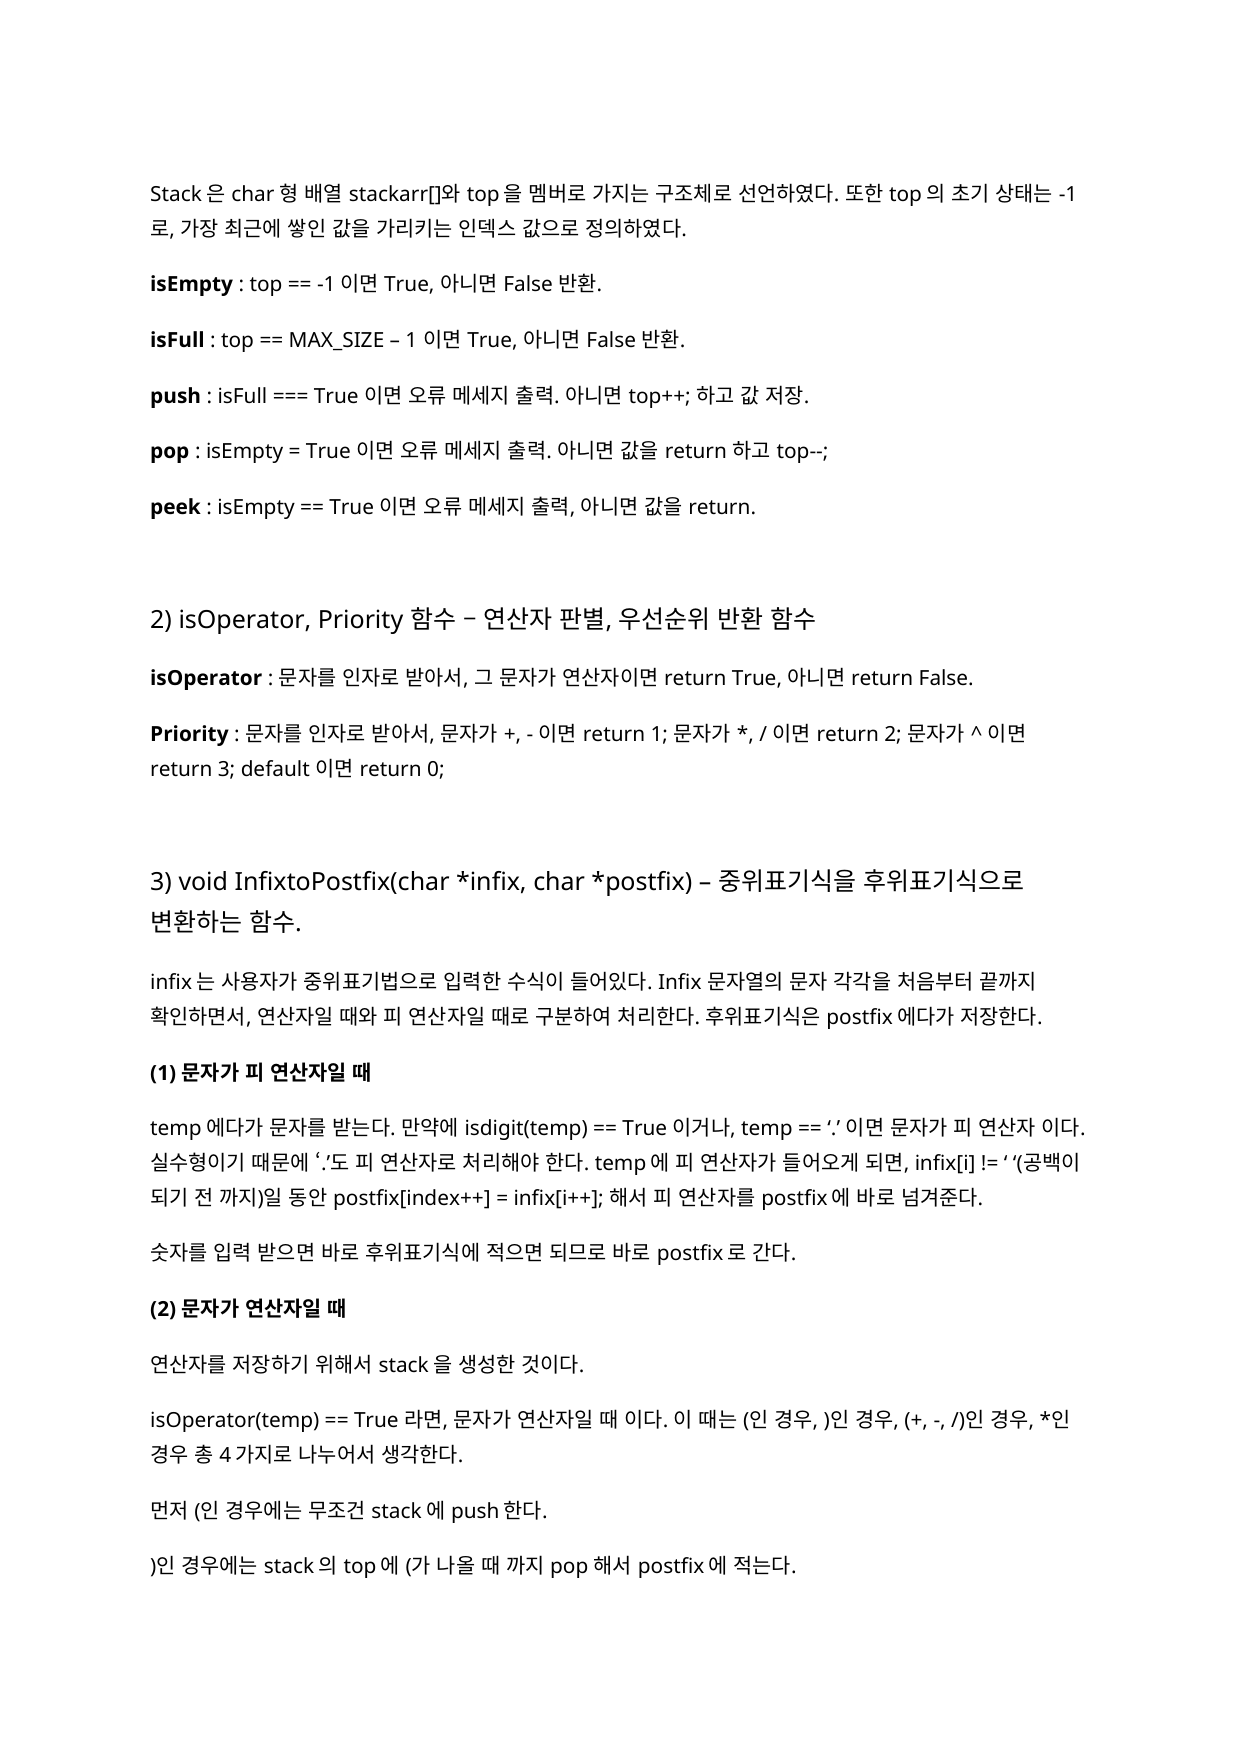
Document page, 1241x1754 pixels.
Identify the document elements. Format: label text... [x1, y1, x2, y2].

text 2) isOperator, Priority 함수 – 연산자 판별, 우선순위 반환 함수 [150, 599, 1090, 635]
text Priority : 문자를 인자로 받아서, 문자가 +, - 이면 return 1; 문자가 *, / 이면 return 2; 문자가 ^ 이면 return 3; default 이면 return 0; [150, 717, 1090, 782]
text 숫자를 입력 받으면 바로 후위표기식에 적으면 되므로 바로 postfix로 간다. [150, 1237, 1090, 1267]
text 연산자를 저장하기 위해서 stack을 생성한 것이다. [150, 1348, 1090, 1378]
text peek : isEmpty == True 이면 오류 메세지 출력, 아니면 값을 return. [150, 490, 1090, 520]
text )인 경우에는 stack의 top에 (가 나올 때 까지 pop 해서 postfix에 적는다. [150, 1549, 1090, 1580]
text isFull : top == MAX_SIZE – 1 이면 True, 아니면 False 반환. [150, 323, 1090, 353]
text 먼저 (인 경우에는 무조건 stack에 push한다. [150, 1494, 1090, 1524]
text (2) 문자가 연산자일 때 [150, 1292, 1090, 1322]
text pop : isEmpty = True 이면 오류 메세지 출력. 아니면 값을 return 하고 top--; [150, 434, 1090, 465]
text push : isFull === True 이면 오류 메세지 출력. 아니면 top++; 하고 값 저장. [150, 379, 1090, 409]
text infix는 사용자가 중위표기법으로 입력한 수식이 들어있다. Infix 문자열의 문자 각각을 처음부터 끝까지 확인하면서, 연산자일 때와 피 연산자일 때로 구분하여 처리한다. 후위표기식은 postfix에다가 저장한다. [150, 965, 1090, 1030]
text temp에다가 문자를 받는다. 만약에 isdigit(temp) == True 이거나, temp == ‘.’ 이면 문자가 피 연산자 이다. 실수형이기 때문에 ‘.’도 피 연산자로 처리해야 한다. temp에 피 연산자가 들어오게 되면, infix[i] != ‘ ‘(공백이 되기 전 까지)일 동안 postfix[index++] = infix[i++]; 해서 피 연산자를 postfix에 바로 넘겨준다. [150, 1111, 1090, 1211]
text 3) void InfixtoPostfix(char *infix, char *postfix) – 중위표기식을 후위표기식으로 변환하는 함수. [150, 861, 1090, 939]
text isEmpty : top == -1이면 True, 아니면 False 반환. [150, 268, 1090, 298]
text (1) 문자가 피 연산자일 때 [150, 1056, 1090, 1086]
text Stack은 char 형 배열 stackarr[]와 top을 멤버로 가지는 구조체로 선언하였다. 또한 top의 초기 상태는 -1로, 가장 최근에 쌓인 값을 가리키는 인덱스 값으로 정의하였다. [150, 177, 1090, 242]
text isOperator(temp) == True 라면, 문자가 연산자일 때 이다. 이 때는 (인 경우, )인 경우, (+, -, /)인 경우, *인 경우 총 4가지로 나누어서 생각한다. [150, 1403, 1090, 1468]
text isOperator : 문자를 인자로 받아서, 그 문자가 연산자이면 return True, 아니면 return False. [150, 662, 1090, 692]
